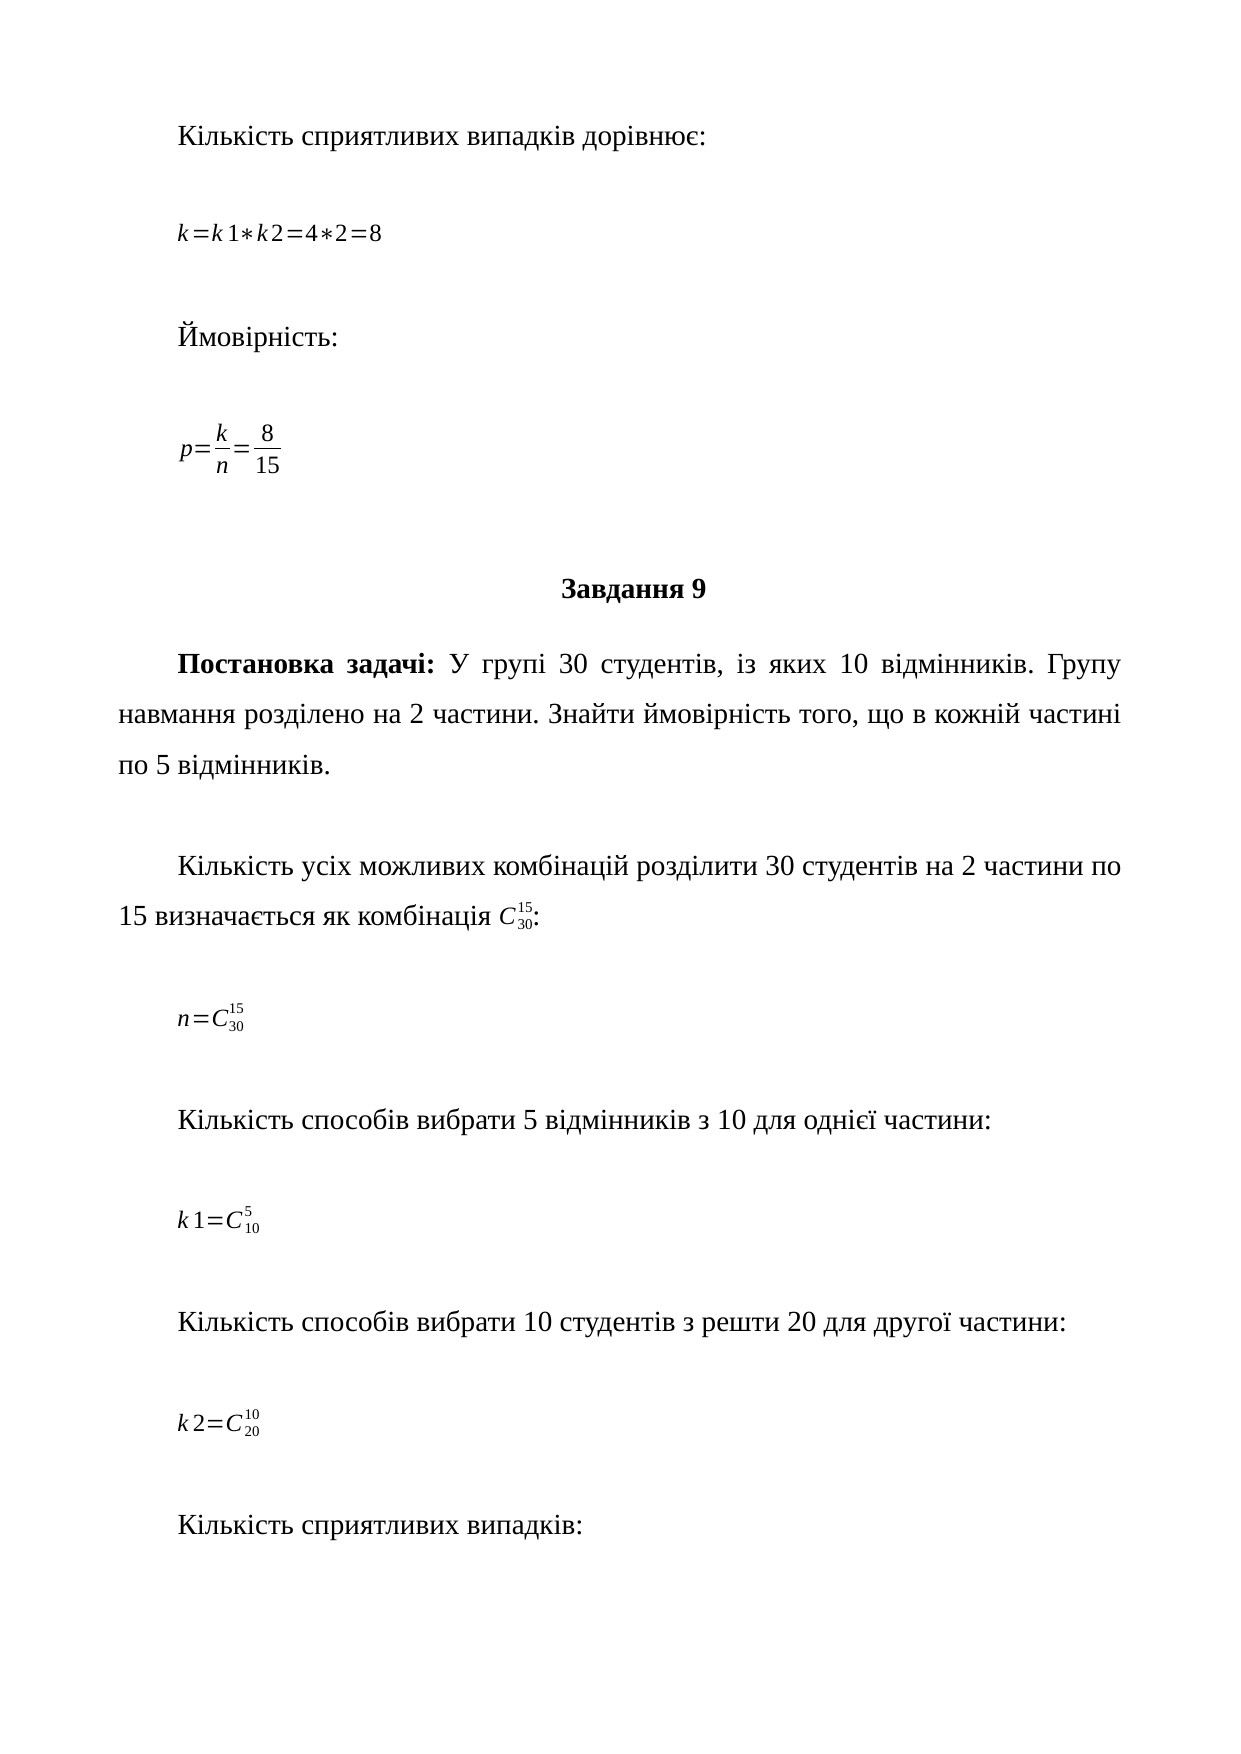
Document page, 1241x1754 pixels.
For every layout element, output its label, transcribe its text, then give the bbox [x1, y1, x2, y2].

text Кількість усіх можливих комбінацій розділити 30 студентів на 2 частини по 15 визначається як комбінація : [118, 848, 1122, 933]
text Кількість сприятливих випадків: [118, 1507, 1122, 1541]
text Постановка задачі: У групі 30 студентів, із яких 10 відмінників. Групу навмання розділено на 2 частини. Знайти ймовірність того, що в кожній частині по 5 відмінників. [118, 646, 1122, 781]
text Кількість способів вибрати 10 студентів з решти 20 для другої частини: [118, 1304, 1122, 1338]
text Ймовірність: [118, 319, 1122, 353]
text Кількість способів вибрати 5 відмінників з 10 для однієї частини: [118, 1102, 1122, 1135]
text Кількість сприятливих випадків дорівнює: [118, 118, 1122, 152]
subtitle Завдання 9 [268, 571, 1122, 604]
